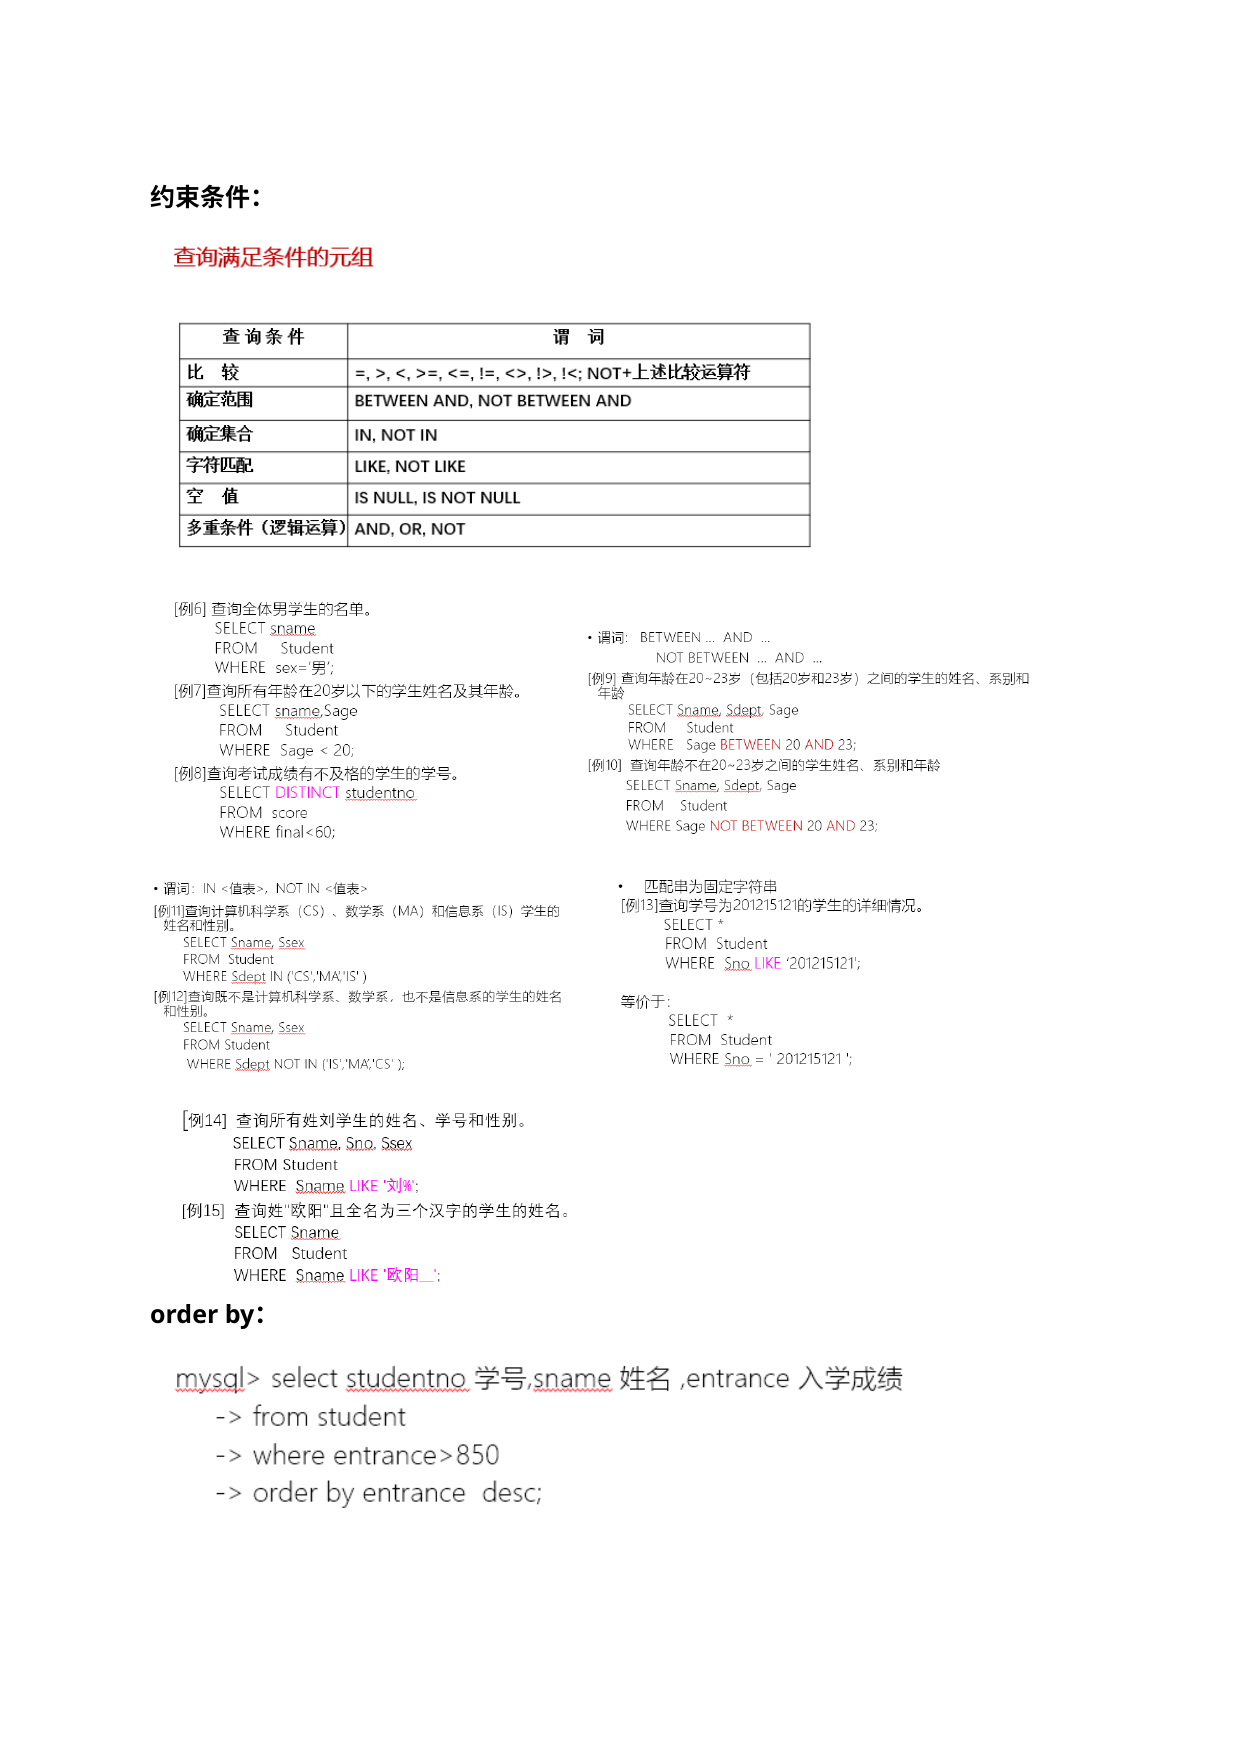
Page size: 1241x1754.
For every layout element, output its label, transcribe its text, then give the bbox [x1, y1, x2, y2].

picture [150, 1100, 584, 1292]
text 约束条件： [150, 177, 1090, 213]
picture [150, 232, 868, 567]
picture [150, 868, 984, 1082]
picture [150, 1350, 1005, 1513]
picture [150, 586, 1063, 850]
